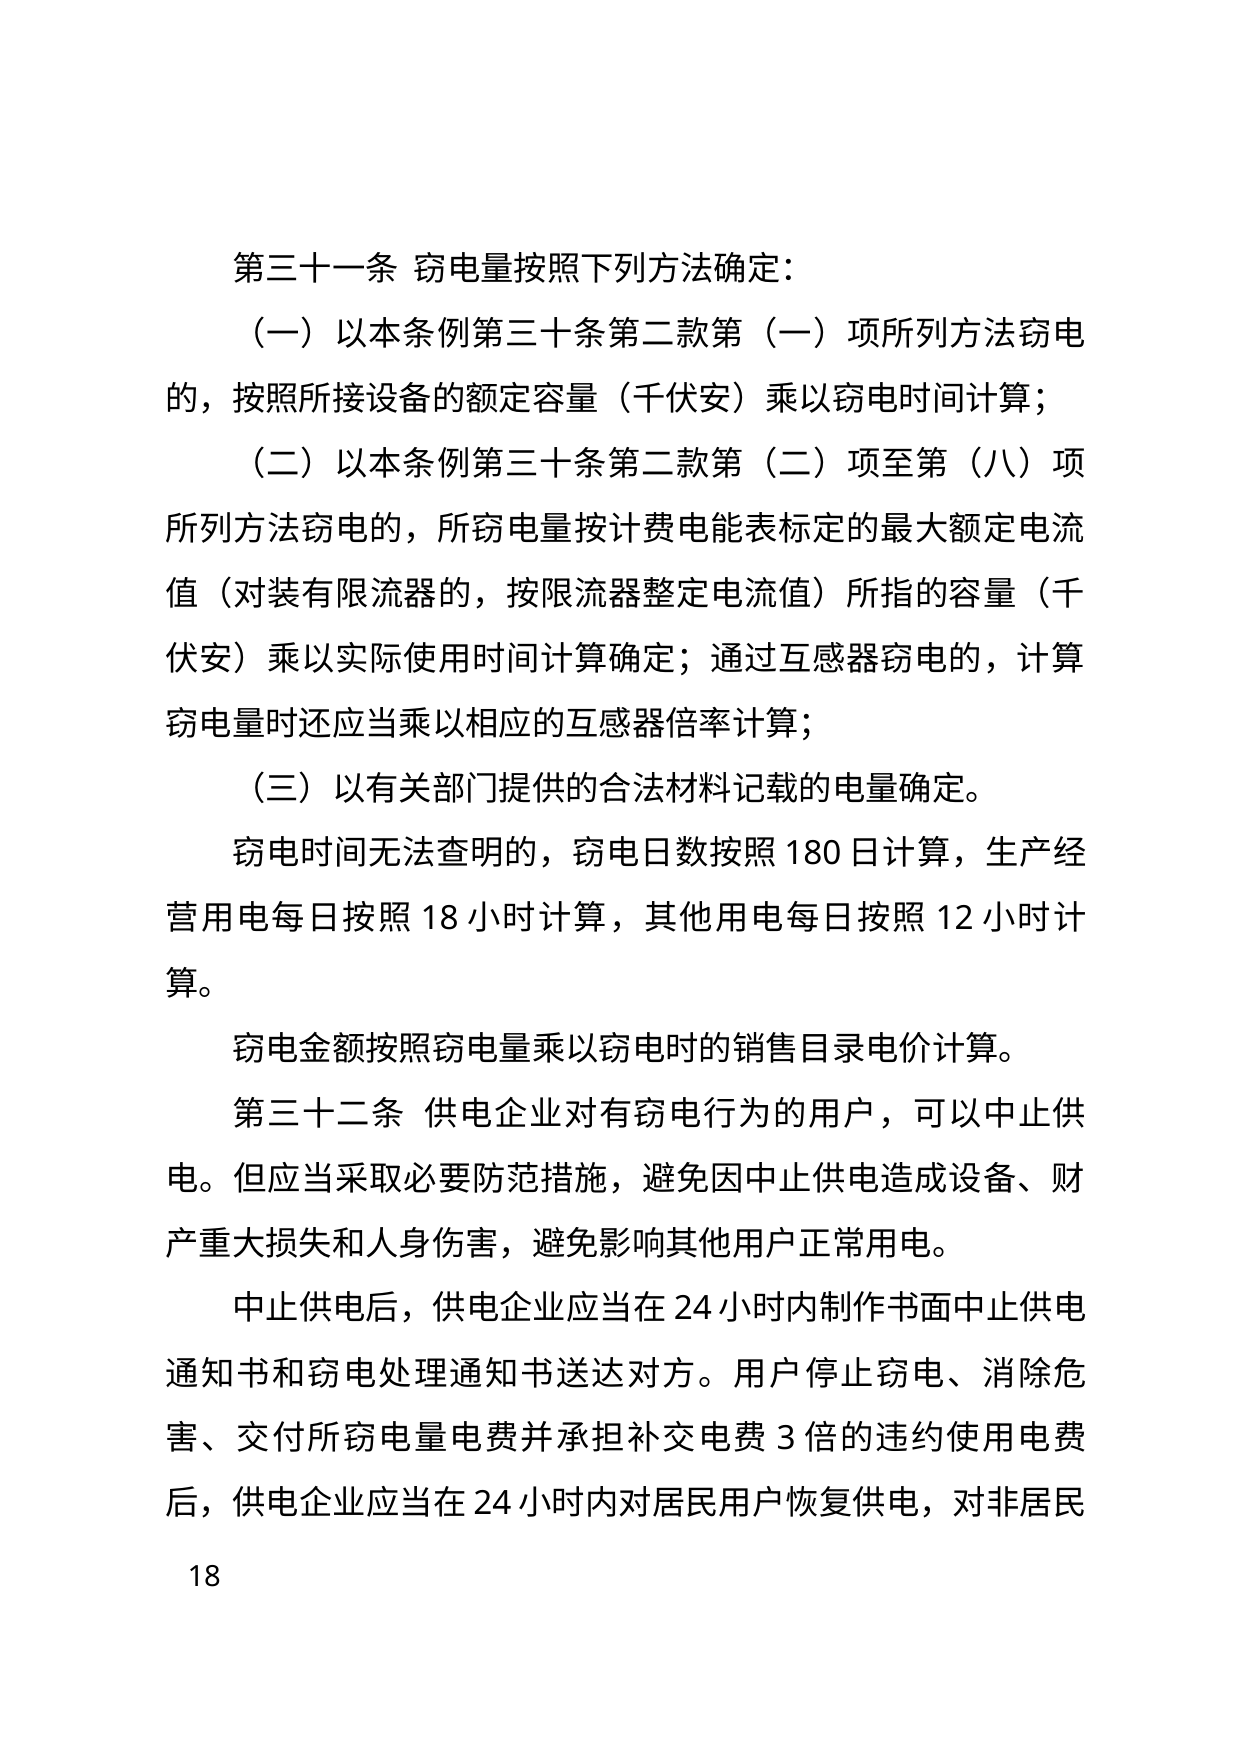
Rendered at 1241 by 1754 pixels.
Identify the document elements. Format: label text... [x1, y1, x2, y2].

text 窃电时间无法查明的，窃电日数按照180日计算，生产经营用电每日按照18小时计算，其他用电每日按照12小时计算。 [165, 818, 1087, 1013]
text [165, 1273, 1087, 1533]
text 第三十二条 供电企业对有窃电行为的用户，可以中止供电。但应当采取必要防范措施，避免因中止供电造成设备、财产重大损失和人身伤害，避免影响其他用户正常用电。 [165, 1078, 1087, 1273]
text （三）以有关部门提供的合法材料记载的电量确定。 [165, 753, 1087, 818]
text （一）以本条例第三十条第二款第（一）项所列方法窃电的，按照所接设备的额定容量（千伏安）乘以窃电时间计算； [165, 298, 1087, 428]
text （二）以本条例第三十条第二款第（二）项至第（八）项所列方法窃电的，所窃电量按计费电能表标定的最大额定电流值（对装有限流器的，按限流器整定电流值）所指的容量（千伏安）乘以实际使用时间计算确定；通过互感器窃电的，计算窃电量时还应当乘以相应的互感器倍率计算； [165, 428, 1087, 753]
text 第三十一条 窃电量按照下列方法确定： [165, 233, 1087, 298]
text 窃电金额按照窃电量乘以窃电时的销售目录电价计算。 [165, 1013, 1087, 1078]
